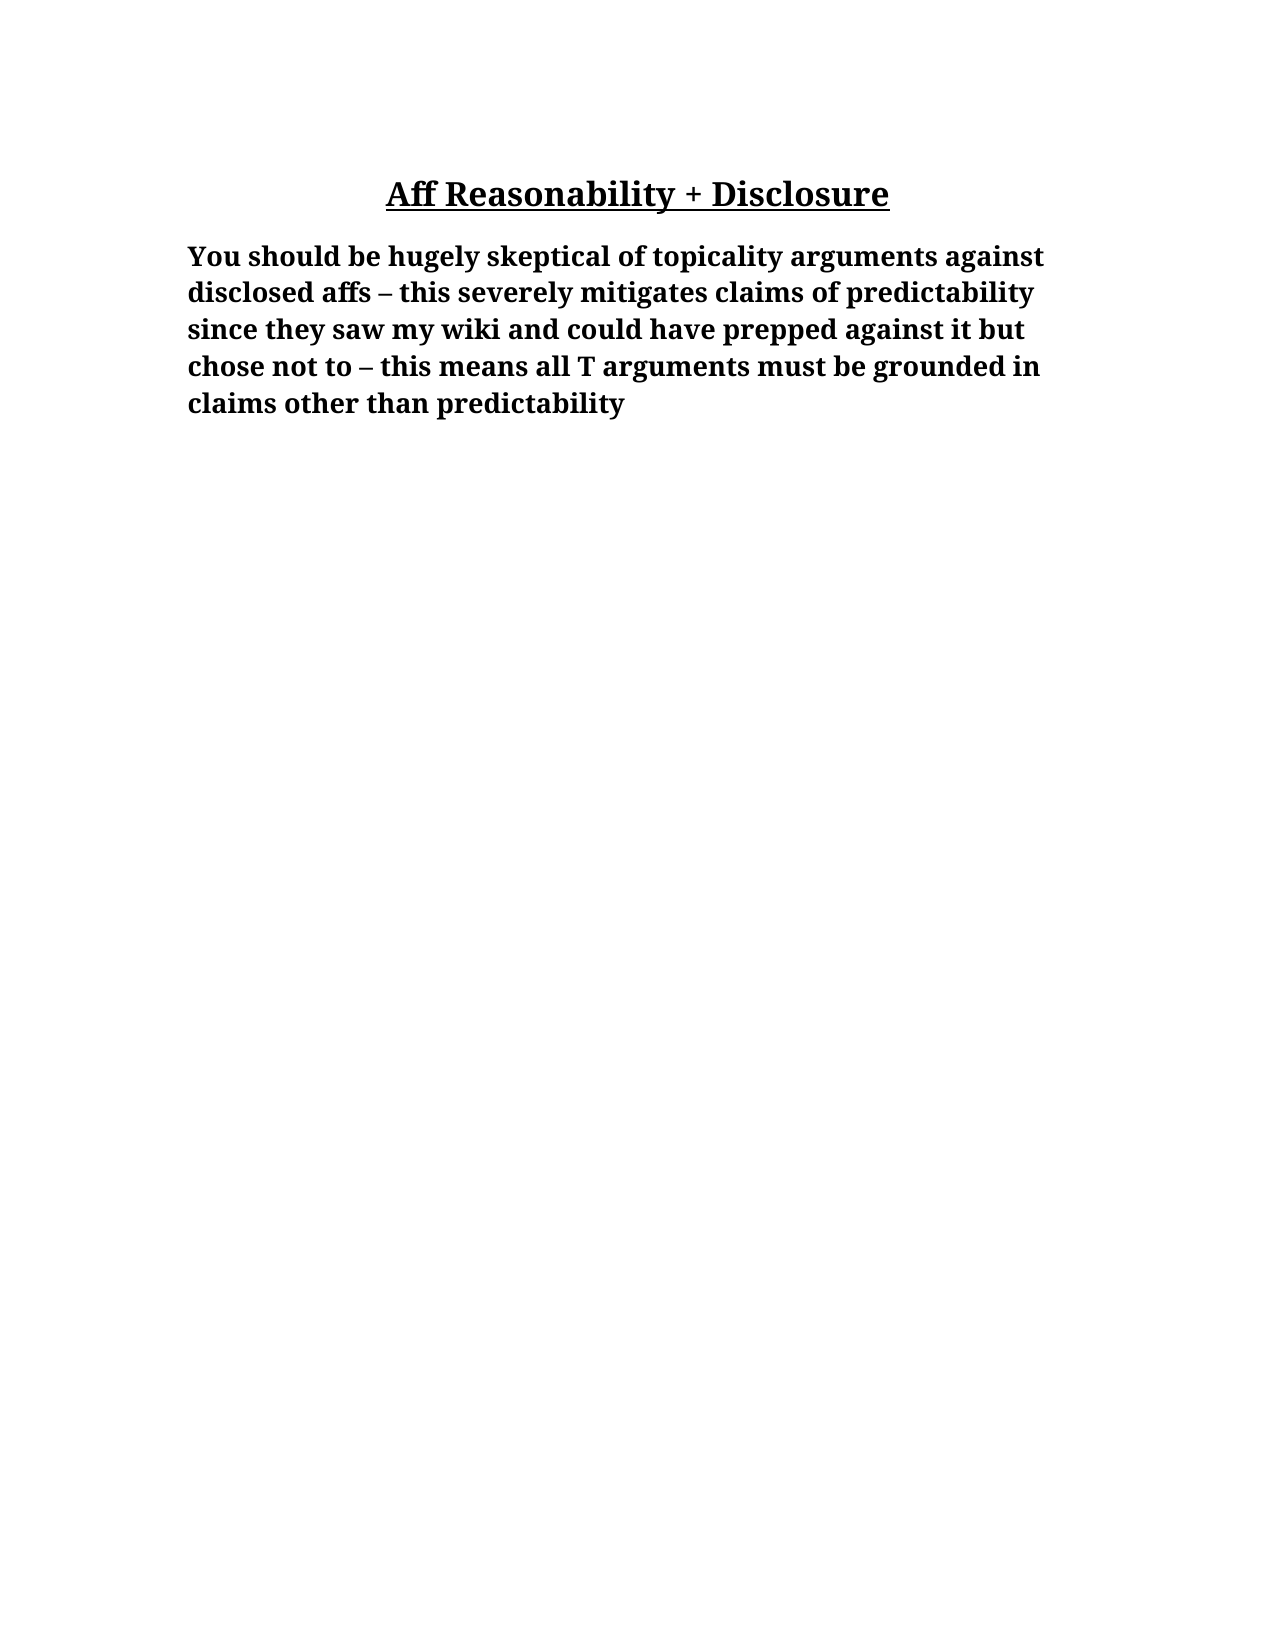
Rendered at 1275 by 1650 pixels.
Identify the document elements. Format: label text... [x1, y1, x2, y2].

subtitle You should be hugely skeptical of topicality arguments against disclosed affs – this severely mitigates claims of predictability since they saw my wiki and could have prepped against it but chose not to – this means all T arguments must be grounded in claims other than predictability [187, 237, 1087, 421]
subtitle Aff Reasonability + Disclosure [187, 171, 1087, 216]
